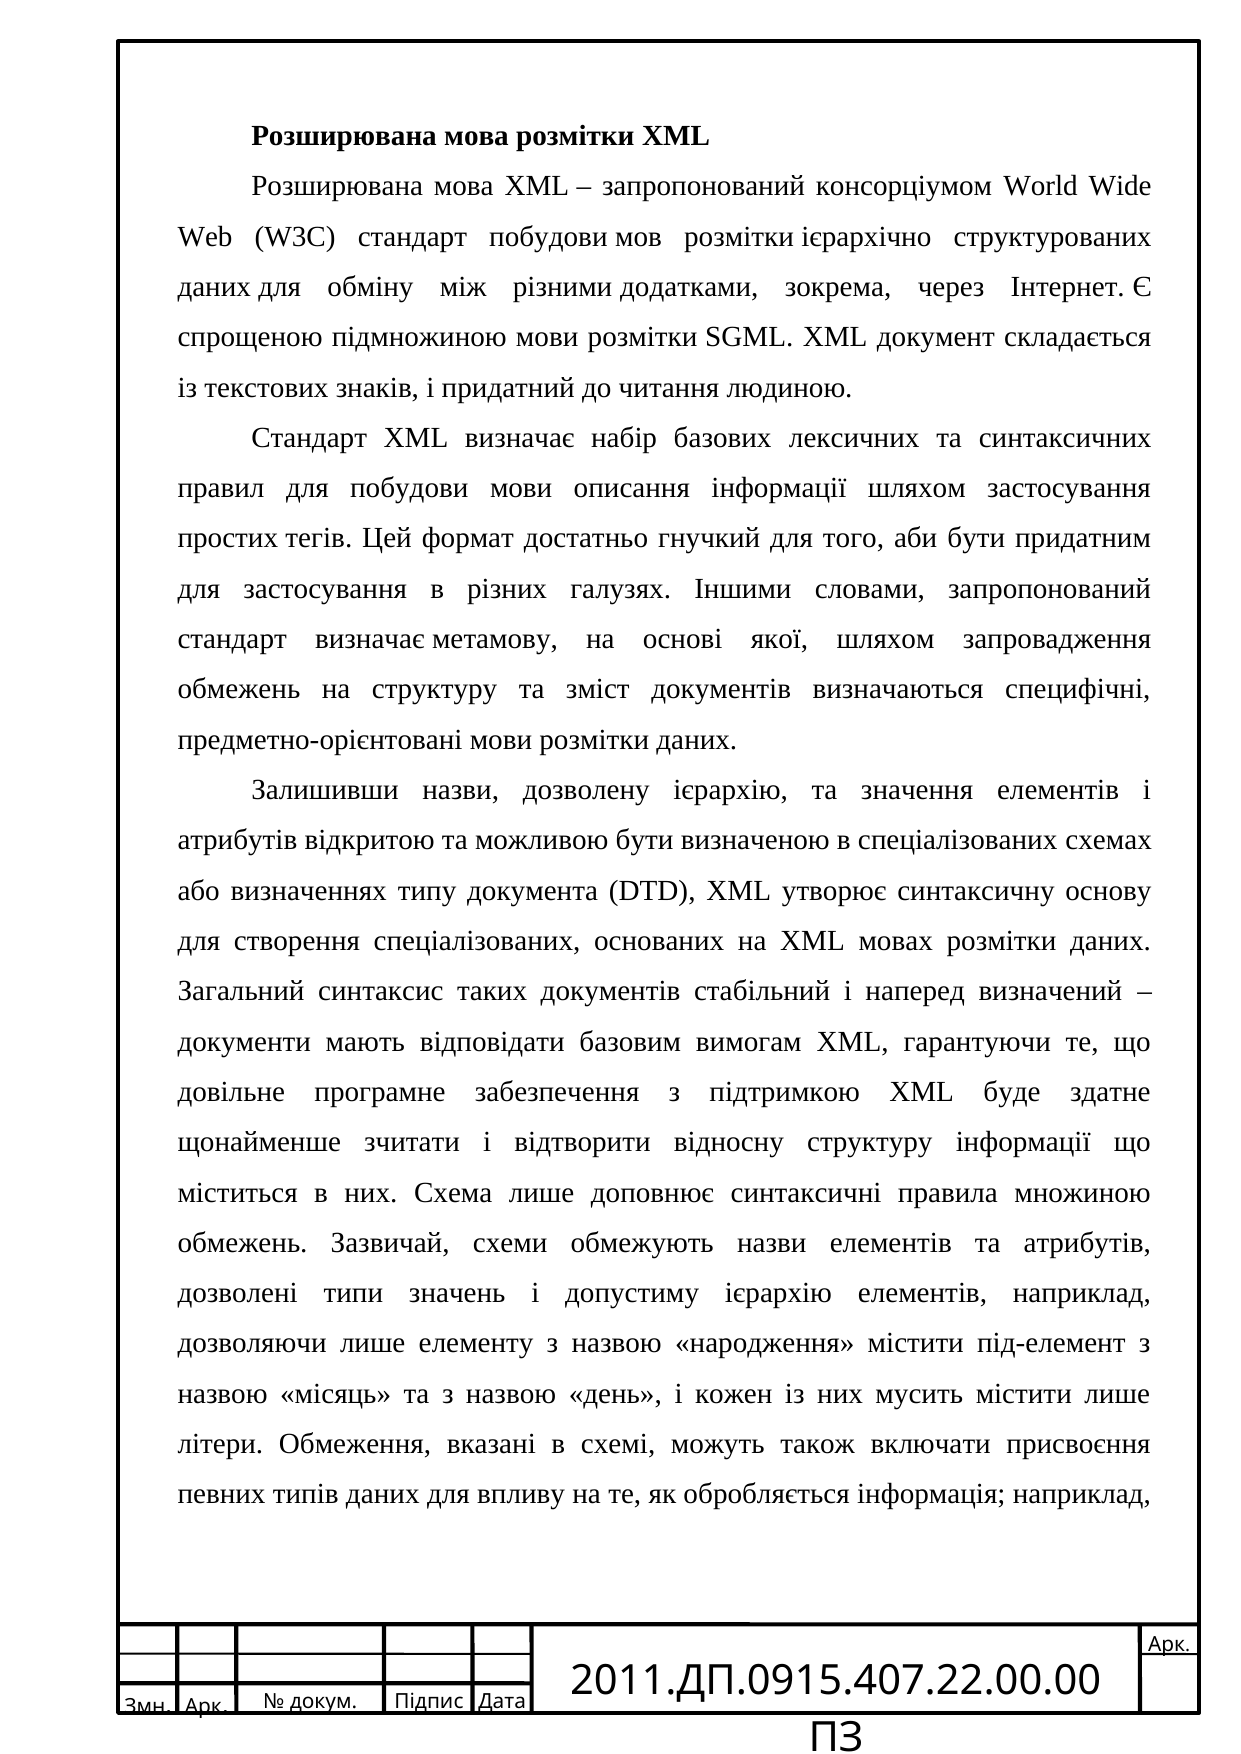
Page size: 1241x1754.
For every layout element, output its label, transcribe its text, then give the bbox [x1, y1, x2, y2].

text Стандарт XML визначає набір базових лексичних та синтаксичних правил для побудови мови описання інформації шляхом застосування простих тегів. Цей формат достатньо гнучкий для того, аби бути придатним для застосування в різних галузях. Іншими словами, запропонований стандарт визначає метамову, на основі якої, шляхом запровадження обмежень на структуру та зміст документів визначаються специфічні, предметно-орієнтовані мови розмітки даних. [177, 420, 1152, 755]
text Розширювана мова XML – запропонований консорціумом World Wide Web (W3C) стандарт побудови мов розмітки ієрархічно структурованих даних для обміну між різними додатками, зокрема, через Інтернет. Є спрощеною підмножиною мови розмітки SGML. XML документ складається із текстових знаків, і придатний до читання людиною. [177, 168, 1152, 403]
text Розширювана мова розмітки XML [177, 118, 1152, 152]
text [177, 772, 1152, 1510]
